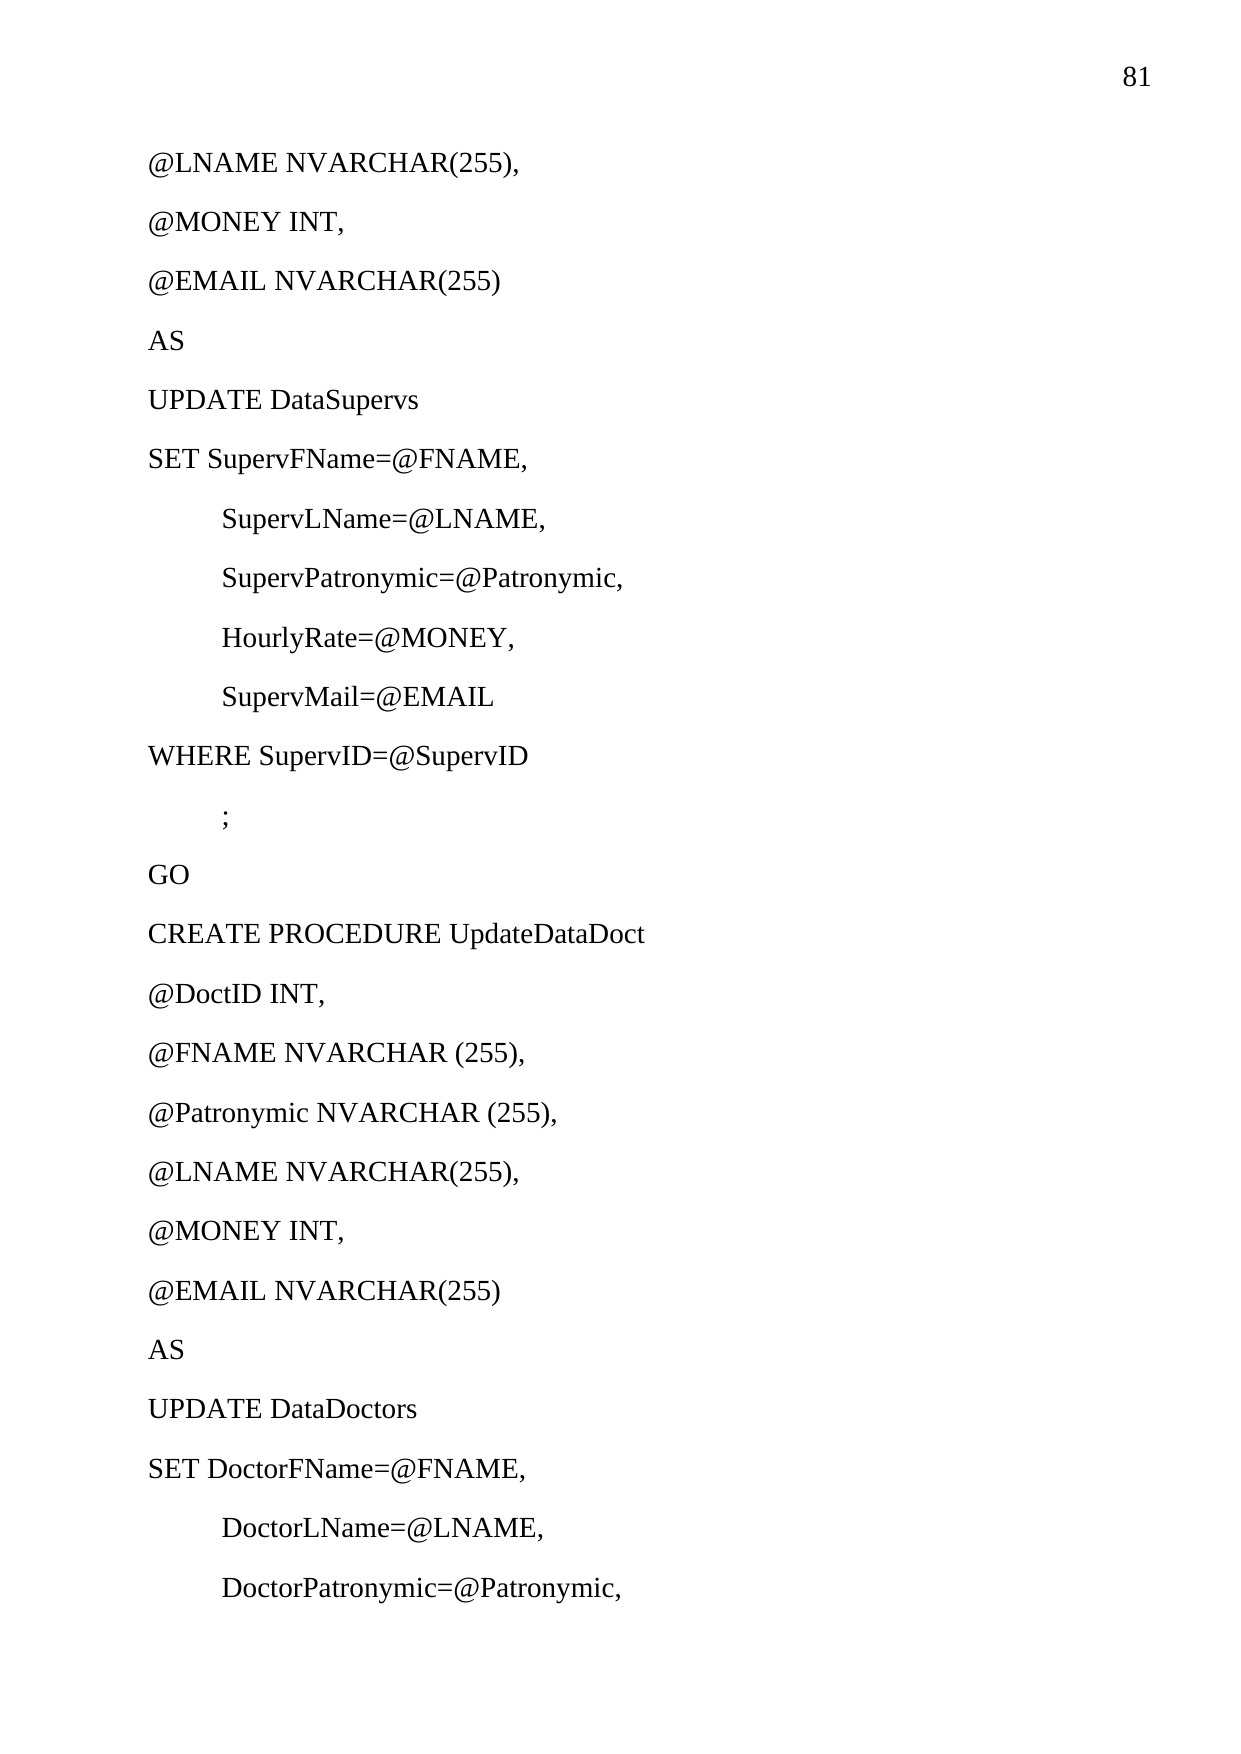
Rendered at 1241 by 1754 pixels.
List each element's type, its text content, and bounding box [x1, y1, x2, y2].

text @MONEY INT, [148, 1213, 1152, 1247]
text SET SupervFName=@FNAME, [148, 442, 1152, 475]
text @DoctID INT, [148, 976, 1152, 1009]
text @MONEY INT, [148, 204, 1152, 238]
text AS [148, 323, 1152, 356]
text @EMAIL NVARCHAR(255) [148, 263, 1152, 297]
text SET DoctorFName=@FNAME, [148, 1451, 1152, 1484]
text DoctorLName=@LNAME, [148, 1510, 1152, 1544]
text UPDATE DataSupervs [148, 382, 1152, 416]
text ; [148, 798, 1152, 831]
text @LNAME NVARCHAR(255), [148, 145, 1152, 178]
text AS [148, 1332, 1152, 1366]
text SupervLName=@LNAME, [148, 501, 1152, 534]
text CREATE PROCEDURE UpdateDataDoct [148, 917, 1152, 950]
text DoctorPatronymic=@Patronymic, [148, 1570, 1152, 1603]
text SupervPatronymic=@Patronymic, [148, 560, 1152, 594]
text WHERE SupervID=@SupervID [148, 738, 1152, 772]
text @EMAIL NVARCHAR(255) [148, 1273, 1152, 1306]
text @FNAME NVARCHAR (255), [148, 1035, 1152, 1069]
text UPDATE DataDoctors [148, 1392, 1152, 1425]
text @Patronymic NVARCHAR (255), [148, 1095, 1152, 1128]
text HourlyRate=@MONEY, [148, 620, 1152, 653]
text @LNAME NVARCHAR(255), [148, 1154, 1152, 1188]
text SupervMail=@EMAIL [148, 679, 1152, 713]
text GO [148, 857, 1152, 891]
